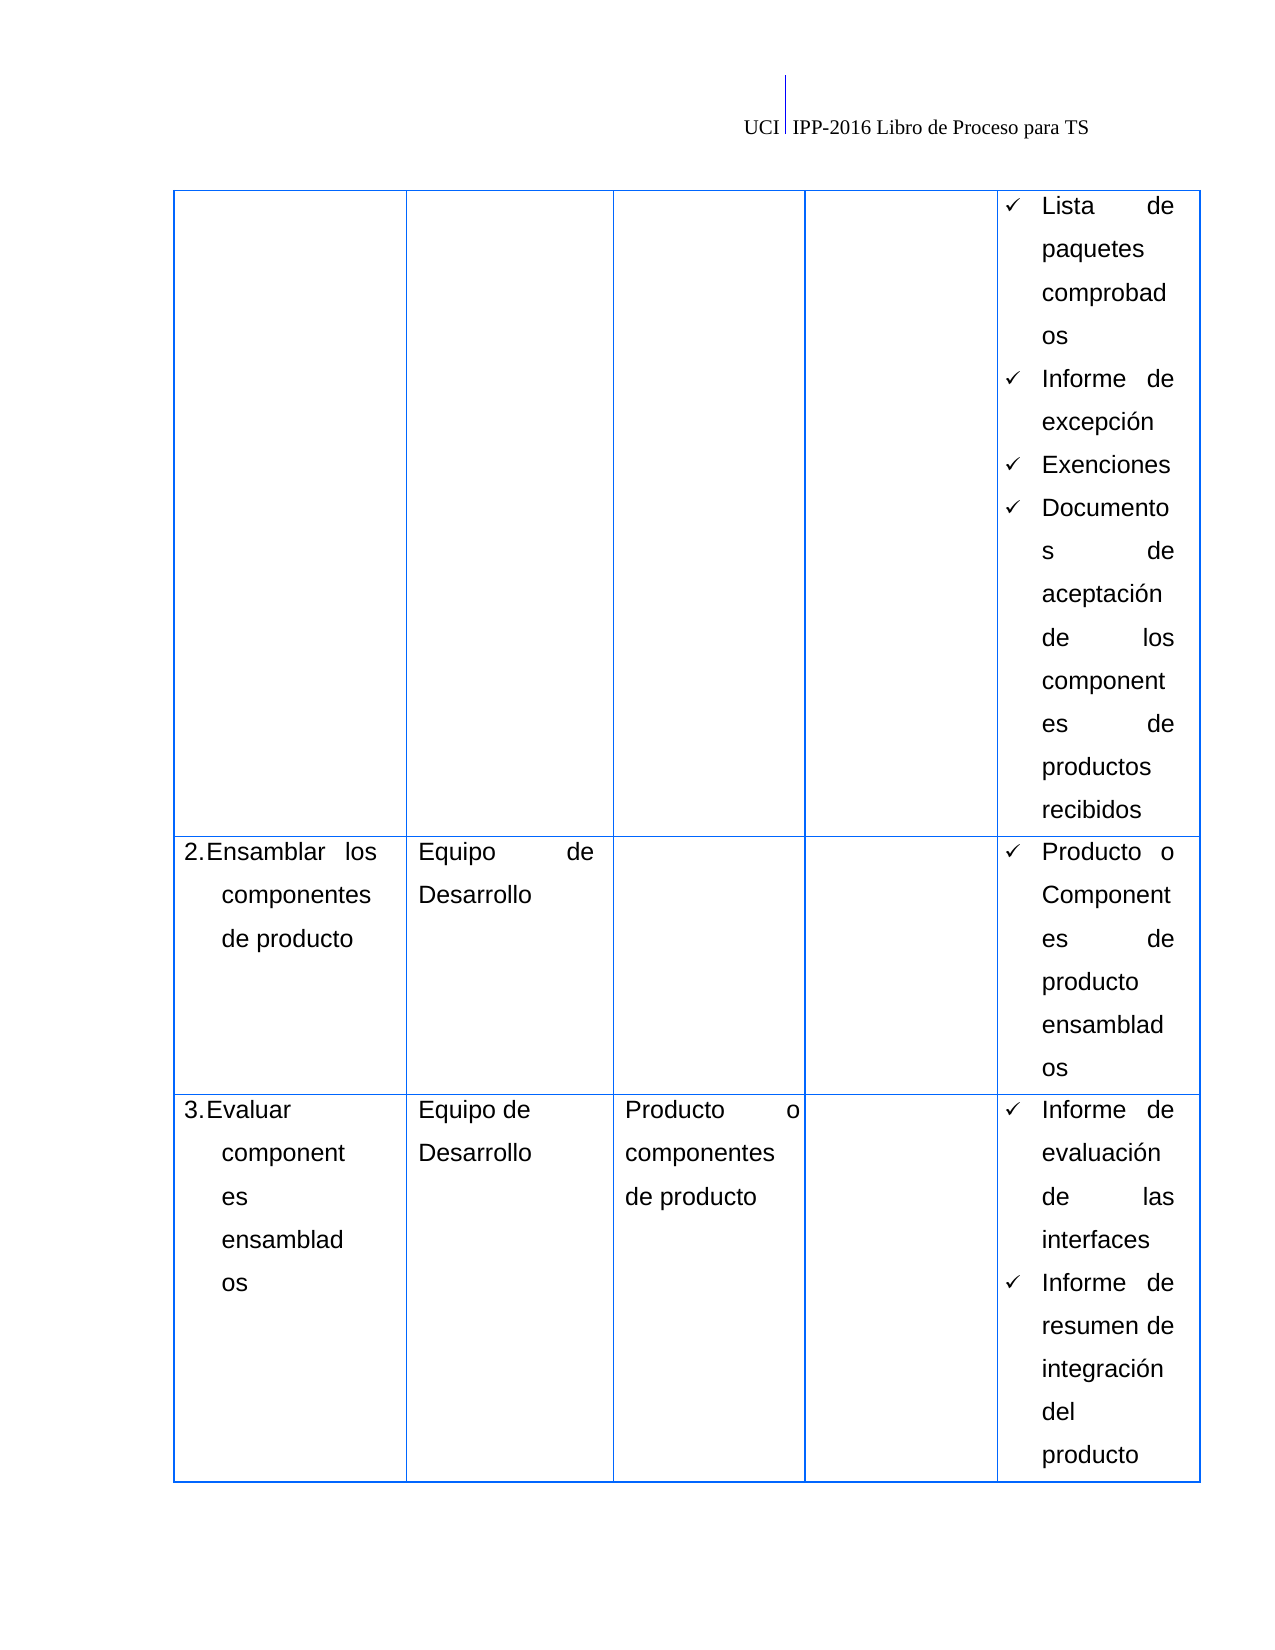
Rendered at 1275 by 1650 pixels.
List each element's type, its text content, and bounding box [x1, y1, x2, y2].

table_cell Ensamblar los componentes de producto [175, 837, 406, 1094]
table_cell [407, 1095, 613, 1481]
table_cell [614, 191, 804, 836]
table_cell [806, 837, 997, 1094]
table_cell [998, 1095, 1199, 1481]
table_cell Equipo de Desarrollo [407, 837, 613, 1094]
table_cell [407, 191, 613, 836]
table_cell [806, 191, 997, 836]
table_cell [175, 1095, 406, 1481]
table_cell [998, 191, 1199, 836]
table_cell Producto o Componentes de producto ensamblados [998, 837, 1199, 1094]
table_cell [614, 1095, 804, 1481]
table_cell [175, 191, 406, 836]
table_cell [806, 1095, 997, 1481]
table_cell [614, 837, 804, 1094]
